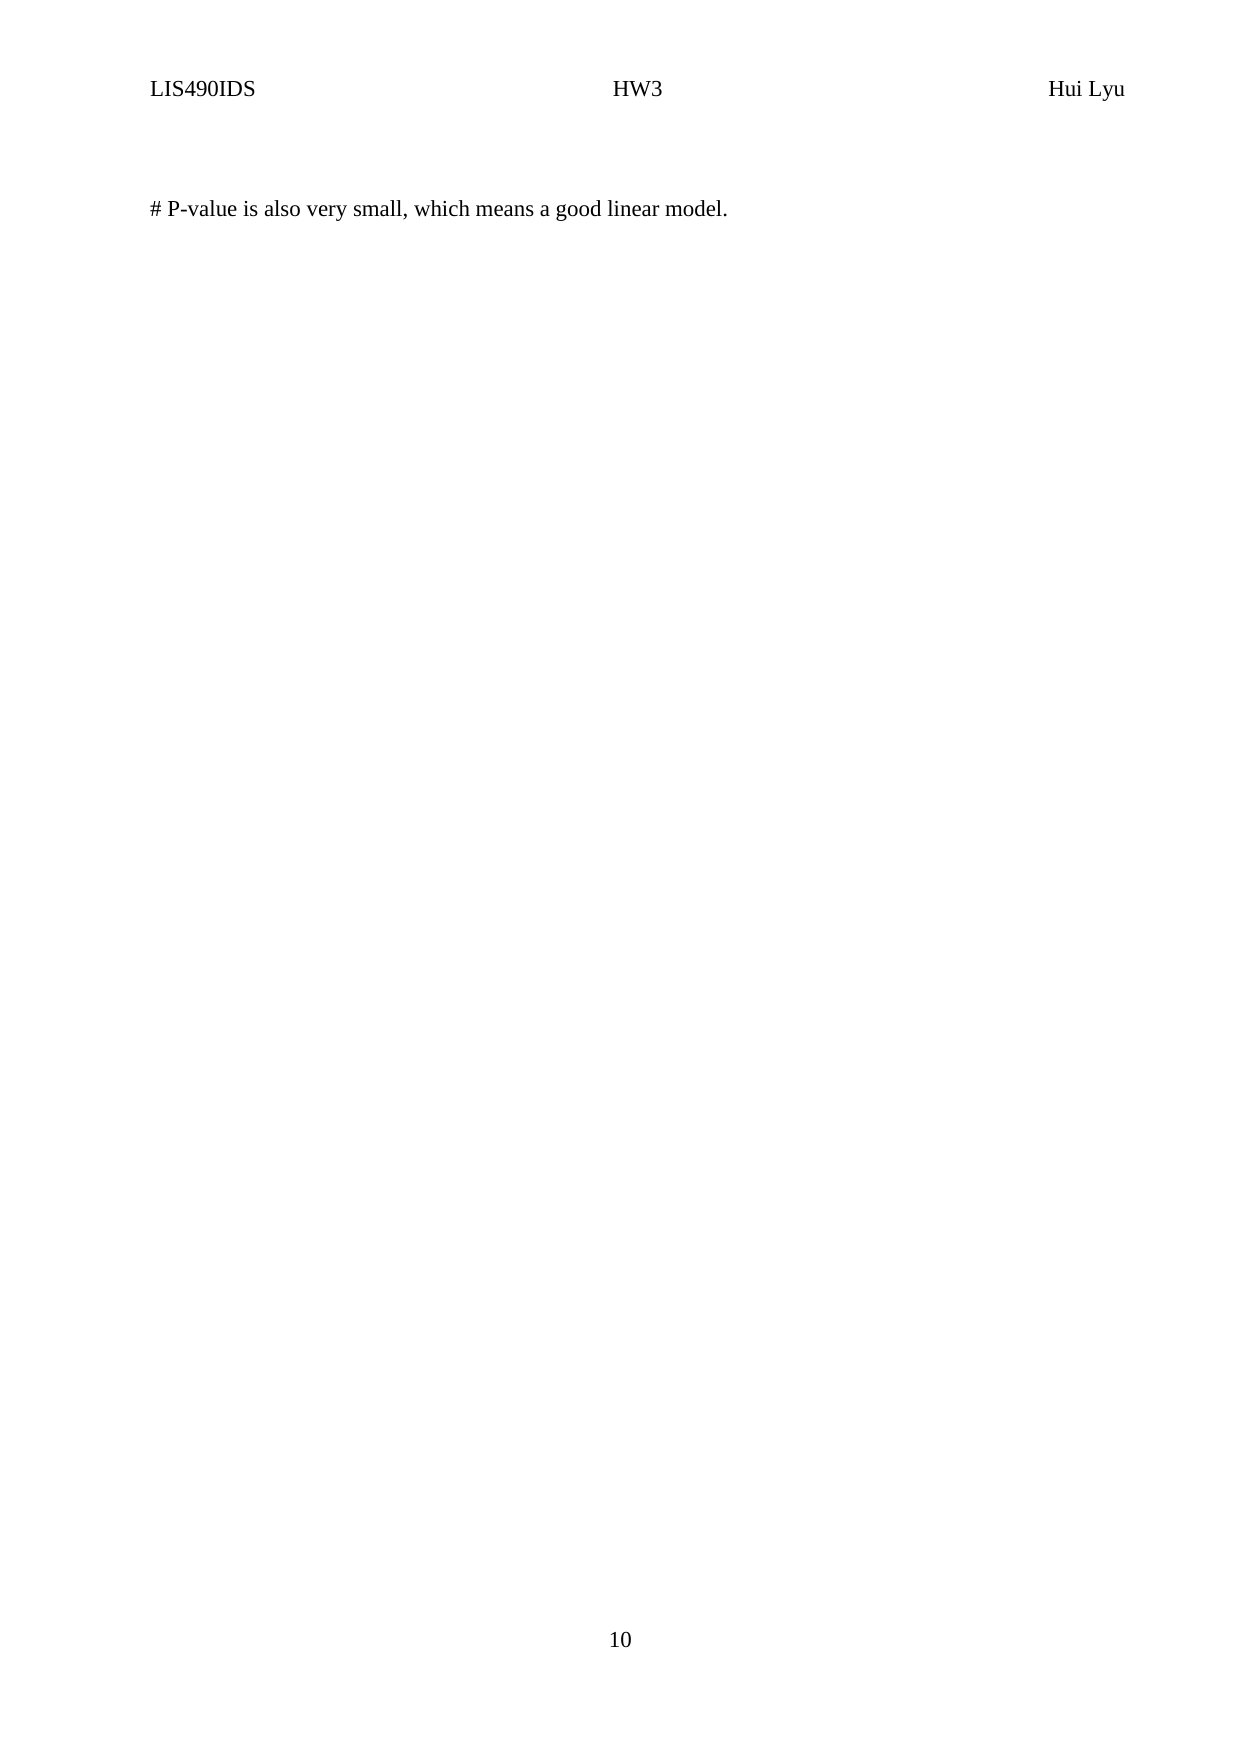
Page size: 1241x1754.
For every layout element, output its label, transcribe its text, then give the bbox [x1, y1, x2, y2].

text # P-value is also very small, which means a good linear model. [150, 195, 1090, 221]
